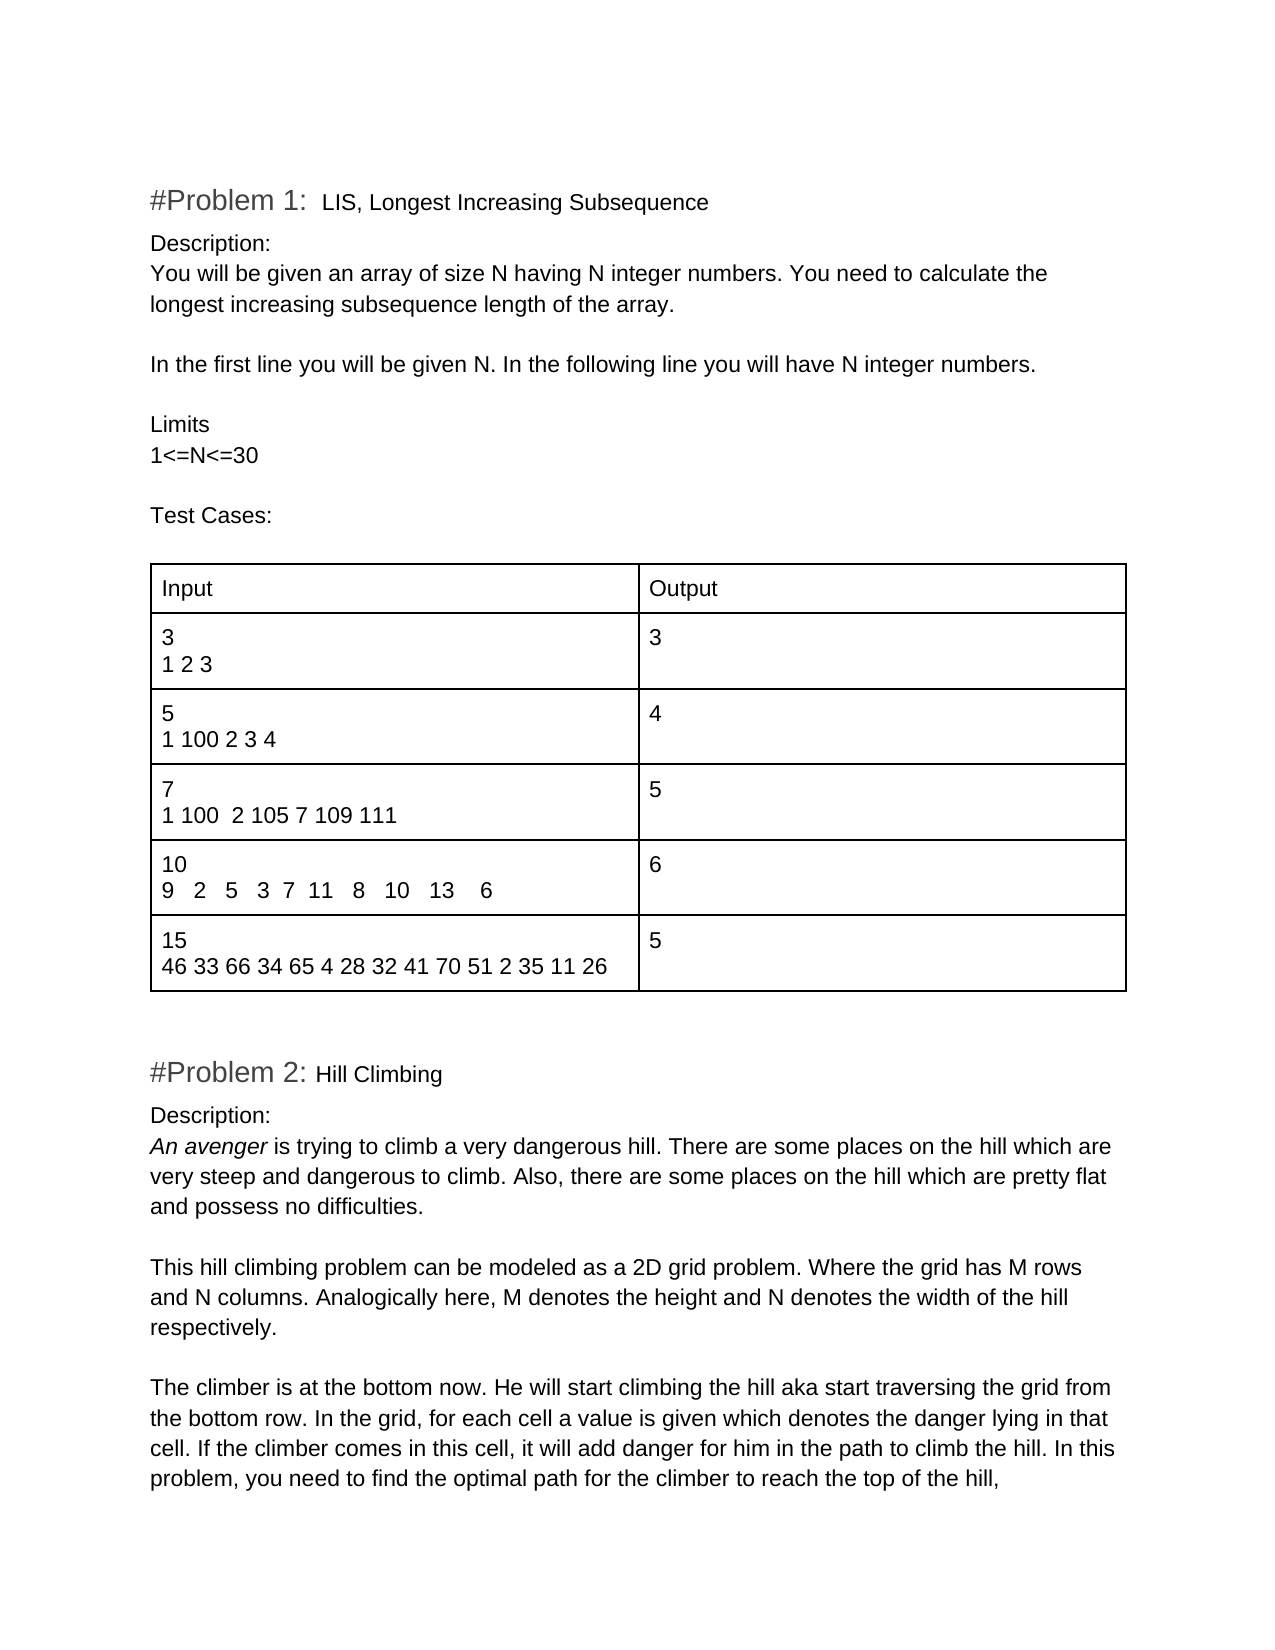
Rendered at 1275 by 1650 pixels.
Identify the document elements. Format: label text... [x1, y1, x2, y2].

subtitle #Problem 1: LIS, Longest Increasing Subsequence [150, 183, 1125, 217]
text 1<=N<=30 [150, 442, 1125, 468]
text Test Cases: [150, 502, 1125, 528]
table_cell 6 [640, 841, 1125, 914]
table_cell 3 1 2 3 [152, 614, 638, 687]
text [150, 1374, 1125, 1491]
table_cell 5 [640, 765, 1125, 839]
table_cell 5 [640, 916, 1125, 990]
table_header Input [152, 565, 638, 612]
table_cell 4 [640, 690, 1125, 763]
table_cell 10 9 2 5 3 7 11 8 10 13 6 [152, 841, 638, 914]
table_cell 7 1 100 2 105 7 109 111 [152, 765, 638, 839]
text You will be given an array of size N having N integer numbers. You need to calculate the longest increasing subsequence length of the array. [150, 260, 1125, 317]
text An avenger is trying to climb a very dangerous hill. There are some places on the hill which are very steep and dangerous to climb. Also, there are some places on the hill which are pretty flat and possess no difficulties. [150, 1133, 1125, 1219]
table_header Output [640, 565, 1125, 612]
subtitle #Problem 2: Hill Climbing [150, 1056, 1125, 1089]
text Limits [150, 411, 1125, 438]
text Description: [150, 230, 1125, 257]
text This hill climbing problem can be modeled as a 2D grid problem. Where the grid has M rows and N columns. Analogically here, M denotes the height and N denotes the width of the hill respectively. [150, 1253, 1125, 1340]
table_cell 3 [640, 614, 1125, 687]
text Description: [150, 1102, 1125, 1129]
table_cell 5 1 100 2 3 4 [152, 690, 638, 763]
table_cell 15 46 33 66 34 65 4 28 32 41 70 51 2 35 11 26 [152, 916, 638, 990]
text In the first line you will be given N. In the following line you will have N integer numbers. [150, 351, 1125, 377]
